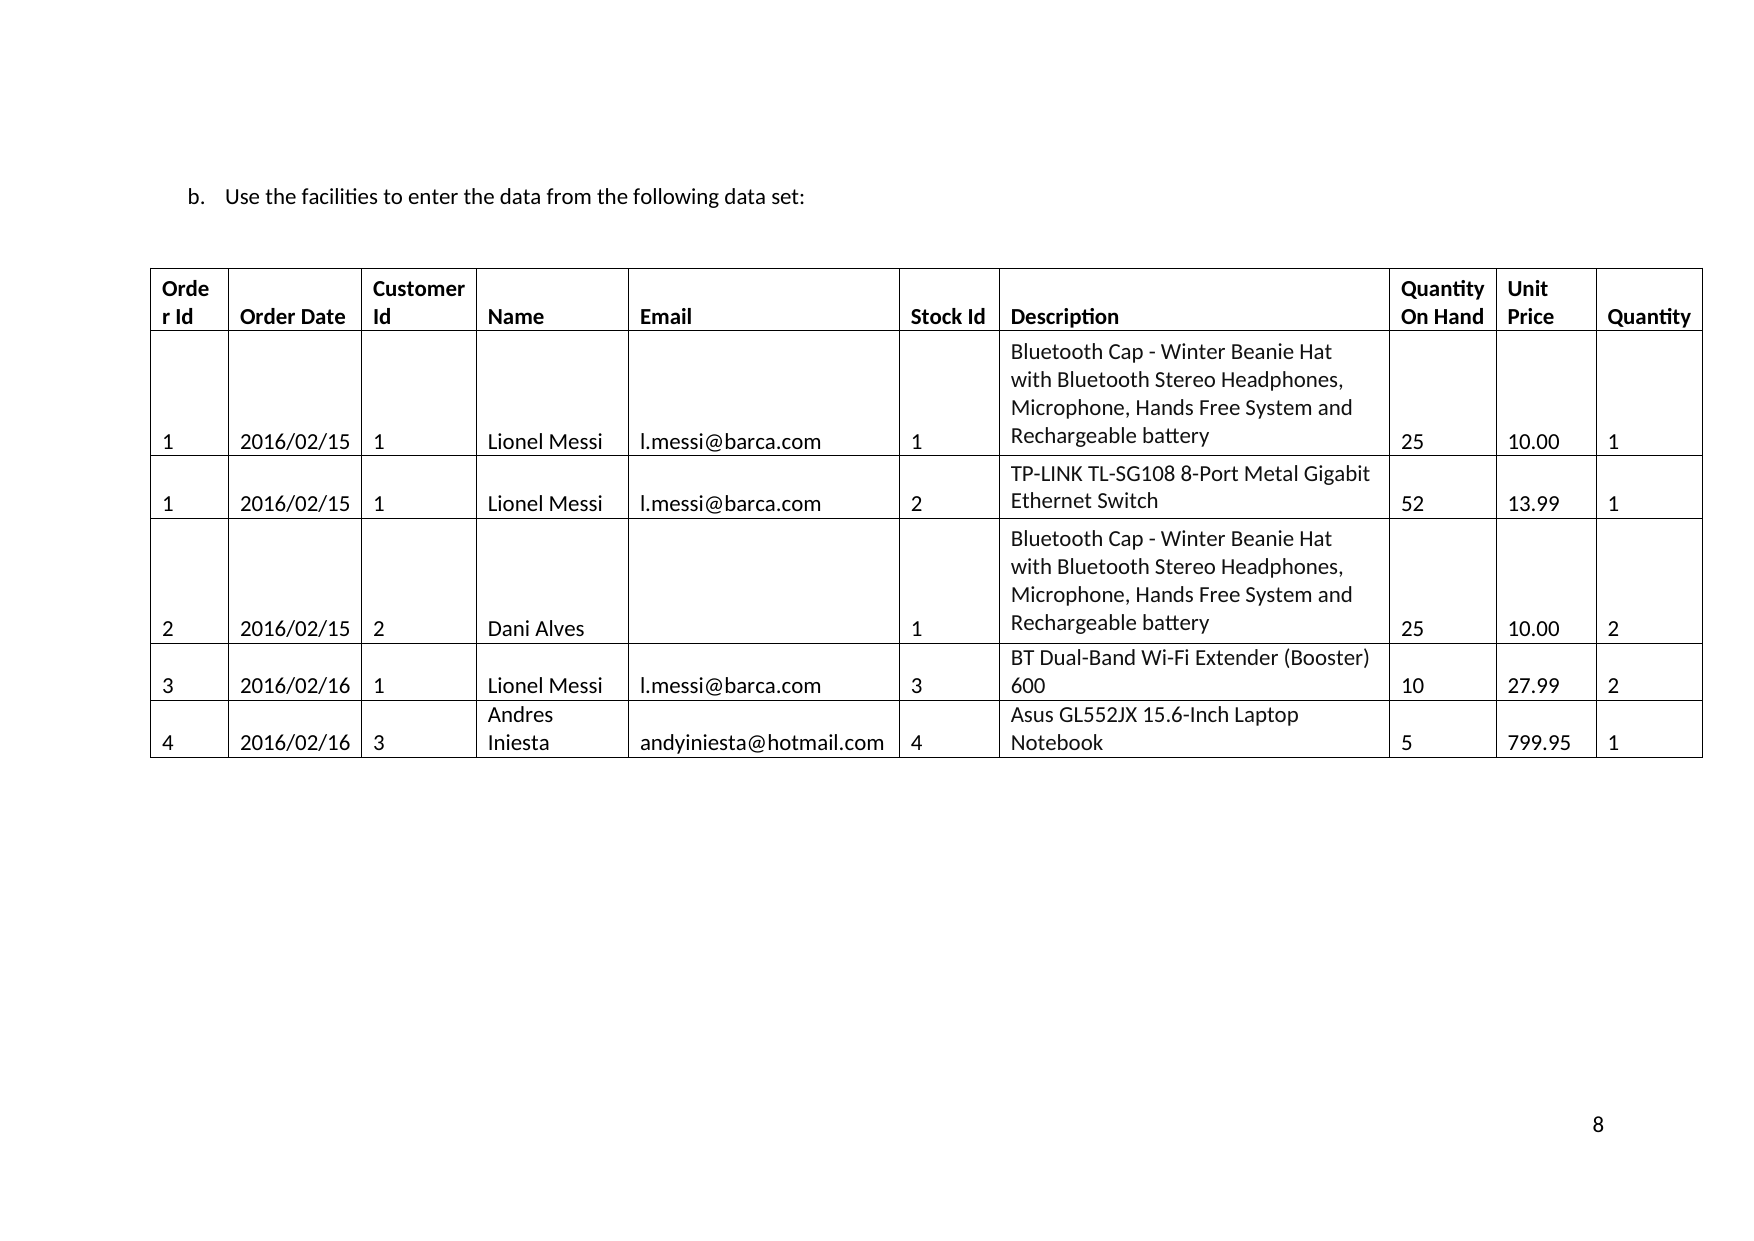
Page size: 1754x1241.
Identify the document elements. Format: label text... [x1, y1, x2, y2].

table_cell Lionel Messi [477, 331, 628, 455]
table_cell 10.00 [1497, 331, 1596, 455]
table_cell 2016/02/16 [229, 701, 361, 757]
table_cell Andres Iniesta [477, 701, 628, 757]
table_cell [629, 519, 899, 642]
table_cell Bluetooth Cap - Winter Beanie Hat with Bluetooth Stereo Headphones, Microphone, Hands Free System and Rechargeable battery [1000, 331, 1389, 455]
table_cell 2 [362, 519, 476, 642]
table_cell 1 [362, 331, 476, 455]
table_cell l.messi@barca.com [629, 456, 899, 517]
table_cell Asus GL552JX 15.6-Inch Laptop Notebook [1000, 701, 1389, 757]
table_cell 27.99 [1497, 644, 1596, 699]
table_cell 1 [1597, 331, 1702, 455]
table_cell 2016/02/16 [229, 644, 361, 699]
table_cell 5 [1390, 701, 1496, 757]
table_cell 1 [151, 456, 228, 517]
table_cell andyiniesta@hotmail.com [629, 701, 899, 757]
table_cell 3 [151, 644, 228, 699]
table_cell l.messi@barca.com [629, 644, 899, 699]
table_cell 4 [151, 701, 228, 757]
table_cell TP-LINK TL-SG108 8-Port Metal Gigabit Ethernet Switch [1000, 456, 1389, 517]
table_cell 3 [362, 701, 476, 757]
table_cell Dani Alves [477, 519, 628, 642]
table_cell 1 [1597, 456, 1702, 517]
table_cell 1 [1597, 701, 1702, 757]
table_cell 2 [151, 519, 228, 642]
table_cell 13.99 [1497, 456, 1596, 517]
table_cell 25 [1390, 519, 1496, 642]
table_cell 799.95 [1497, 701, 1596, 757]
table_header Email [629, 269, 899, 330]
table_cell 3 [900, 644, 999, 699]
table_cell Bluetooth Cap - Winter Beanie Hat with Bluetooth Stereo Headphones, Microphone, Hands Free System and Rechargeable battery [1000, 519, 1389, 642]
table_cell 1 [151, 331, 228, 455]
table_cell Lionel Messi [477, 456, 628, 517]
list Use the facilities to enter the data from the following data set: [187, 182, 1604, 210]
table_cell 2016/02/15 [229, 456, 361, 517]
table_cell 2 [1597, 644, 1702, 699]
table_cell l.messi@barca.com [629, 331, 899, 455]
table_cell 52 [1390, 456, 1496, 517]
table_cell 1 [900, 519, 999, 642]
table_cell 10 [1390, 644, 1496, 699]
table_header Quantity On Hand [1390, 269, 1496, 330]
table_header Unit Price [1497, 269, 1596, 330]
table_cell 2016/02/15 [229, 519, 361, 642]
table_cell 10.00 [1497, 519, 1596, 642]
table_cell 1 [900, 331, 999, 455]
table_header Stock Id [900, 269, 999, 330]
table_header Customer Id [362, 269, 476, 330]
table_cell 25 [1390, 331, 1496, 455]
table_cell 1 [362, 644, 476, 699]
table_cell 2016/02/15 [229, 331, 361, 455]
table_header Order Date [229, 269, 361, 330]
table_header Name [477, 269, 628, 330]
table_cell Lionel Messi [477, 644, 628, 699]
table_cell 2 [1597, 519, 1702, 642]
table_cell 1 [362, 456, 476, 517]
table_cell BT Dual-Band Wi-Fi Extender (Booster) 600 [1000, 644, 1389, 699]
table_header Description [1000, 269, 1389, 330]
table_header Quantity [1597, 269, 1702, 330]
table_cell 4 [900, 701, 999, 757]
table_cell 2 [900, 456, 999, 517]
table_header Order Id [151, 269, 228, 330]
